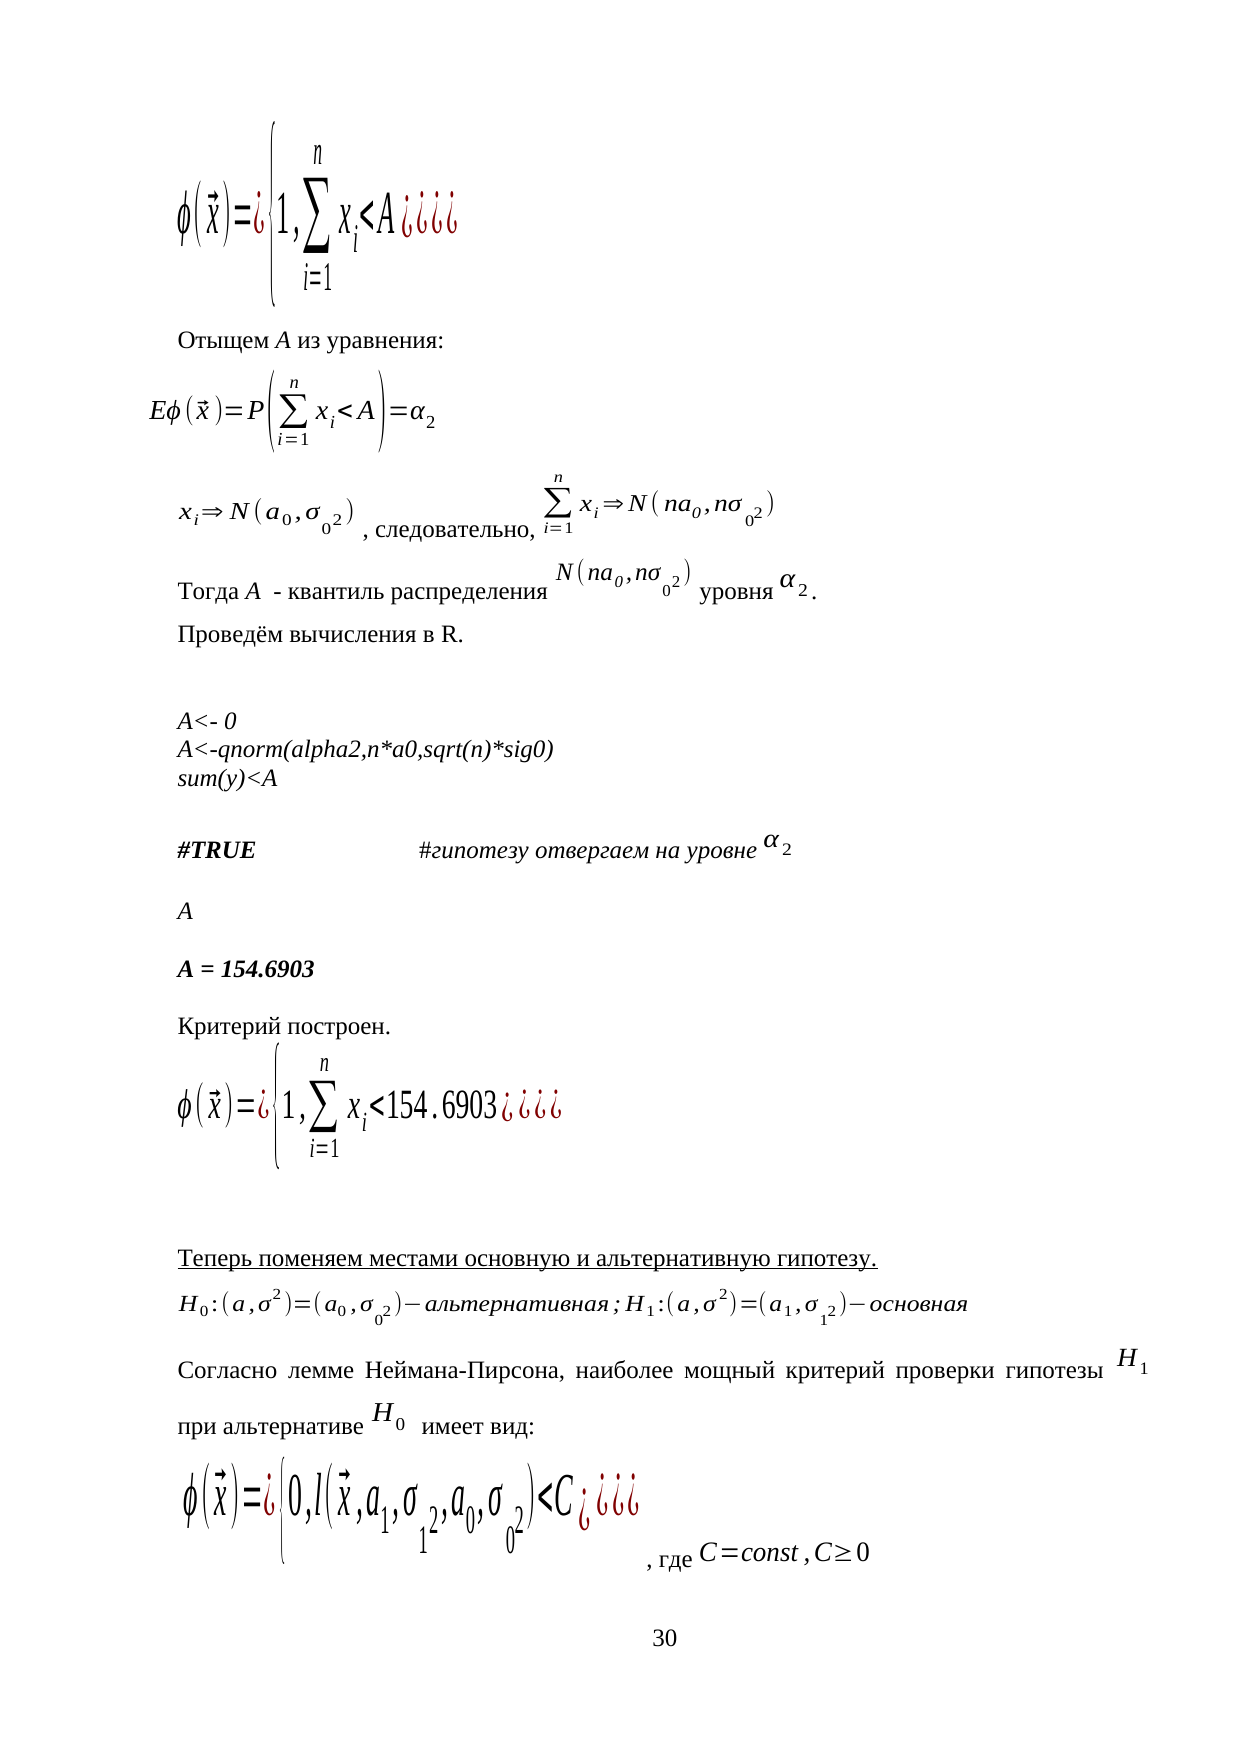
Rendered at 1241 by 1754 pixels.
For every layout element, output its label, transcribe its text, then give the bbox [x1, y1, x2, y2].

text A<-qnorm(alpha2,n*a0,sqrt(n)*sig0) [177, 734, 1152, 763]
text Теперь поменяем местами основную и альтернативную гипотезу. [177, 1243, 1152, 1272]
text Тогда А - квантиль распределения уровня . [177, 557, 1152, 605]
text A<- 0 [177, 706, 1152, 734]
text Отыщем А из уравнения: [177, 325, 1152, 354]
text Согласно лемме Неймана-Пирсона, наиболее мощный критерий проверки гипотезы при альтернативе имеет вид: [177, 1343, 1152, 1439]
text , следовательно, [177, 469, 1152, 543]
text #TRUE #гипотезу отвергаем на уровне [169, 822, 1189, 866]
text sum(y)<A [177, 763, 1152, 792]
text A [177, 896, 1152, 925]
text Критерий построен. [177, 1011, 1152, 1040]
text , где [177, 1454, 1152, 1573]
text Проведём вычисления в R. [177, 619, 1152, 648]
text A = 154.6903 [177, 954, 1152, 982]
